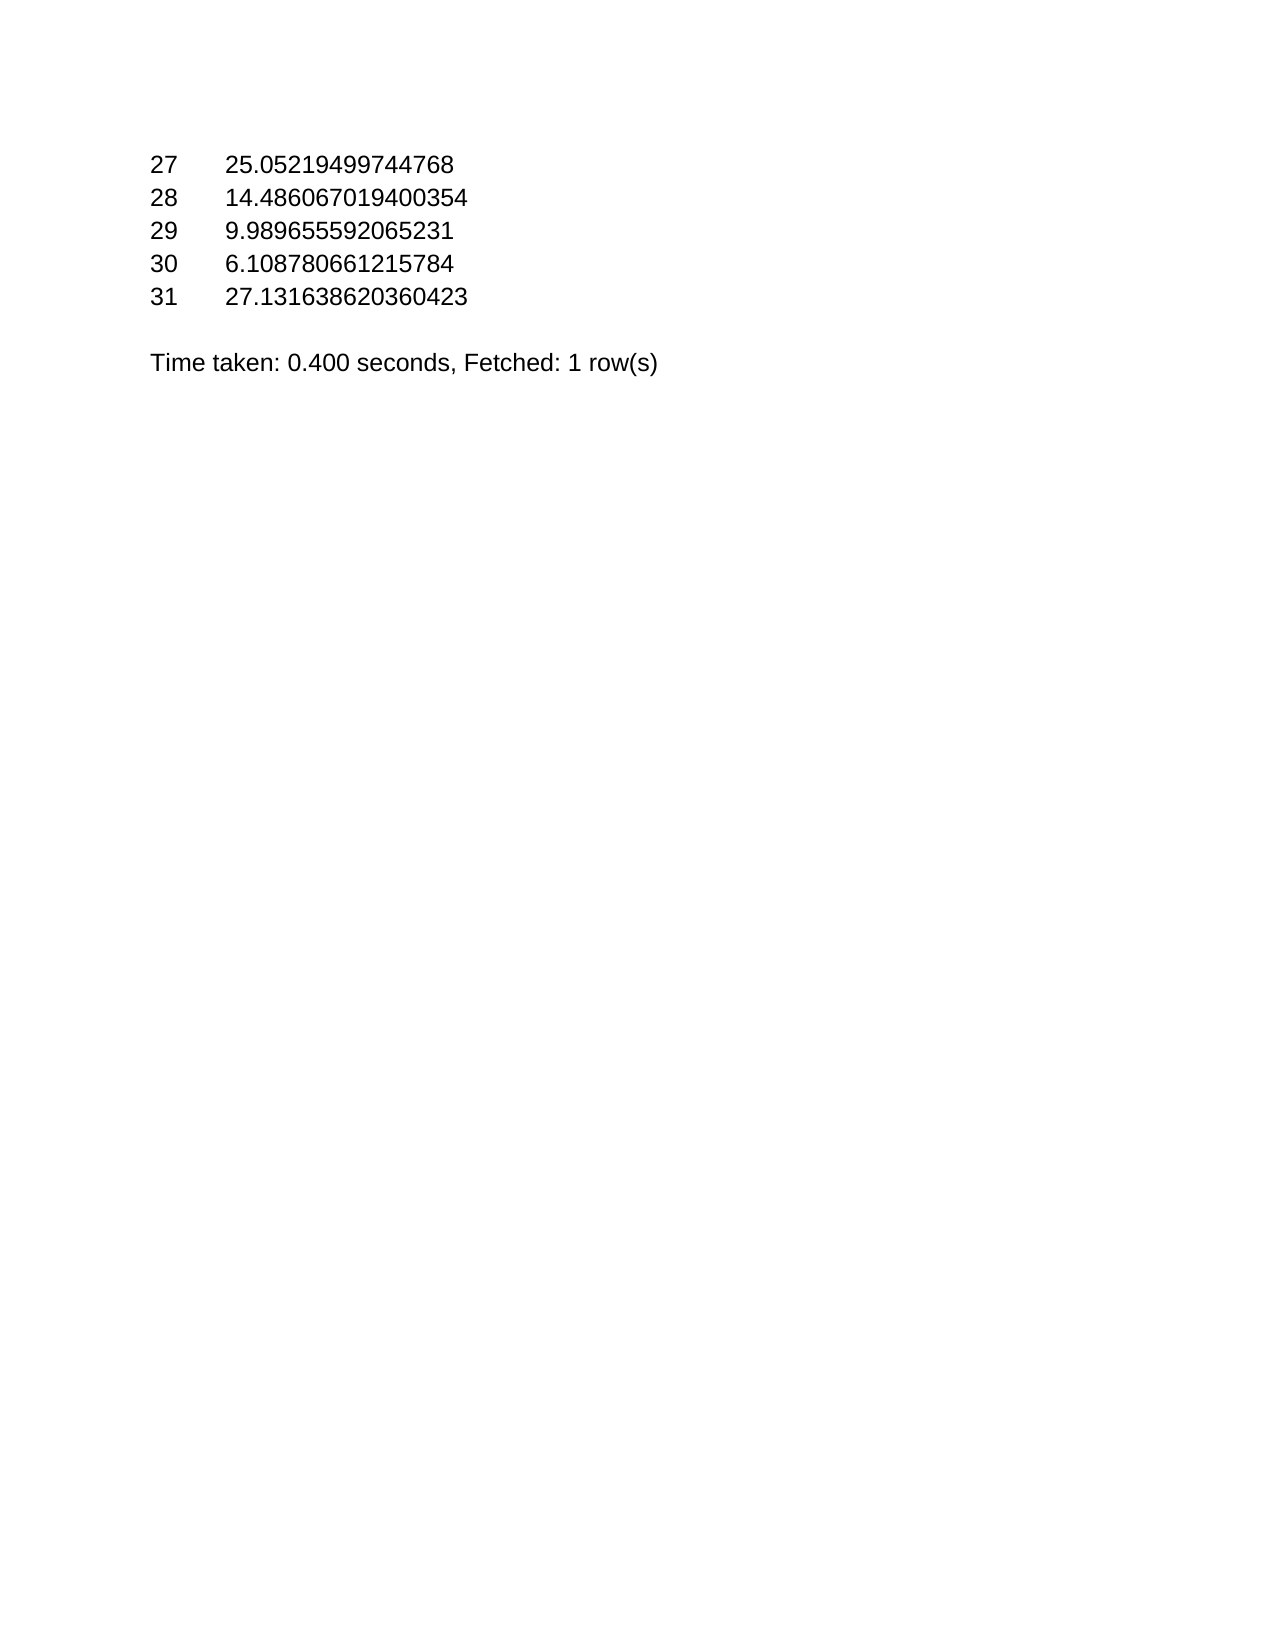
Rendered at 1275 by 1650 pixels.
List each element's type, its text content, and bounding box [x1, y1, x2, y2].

text 27 25.05219499744768 [150, 150, 1125, 179]
text Time taken: 0.400 seconds, Fetched: 1 row(s) [150, 348, 1125, 377]
text 28 14.486067019400354 [150, 183, 1125, 212]
text 29 9.989655592065231 [150, 216, 1125, 245]
text 31 27.131638620360423 [150, 282, 1125, 311]
text 30 6.108780661215784 [150, 249, 1125, 278]
